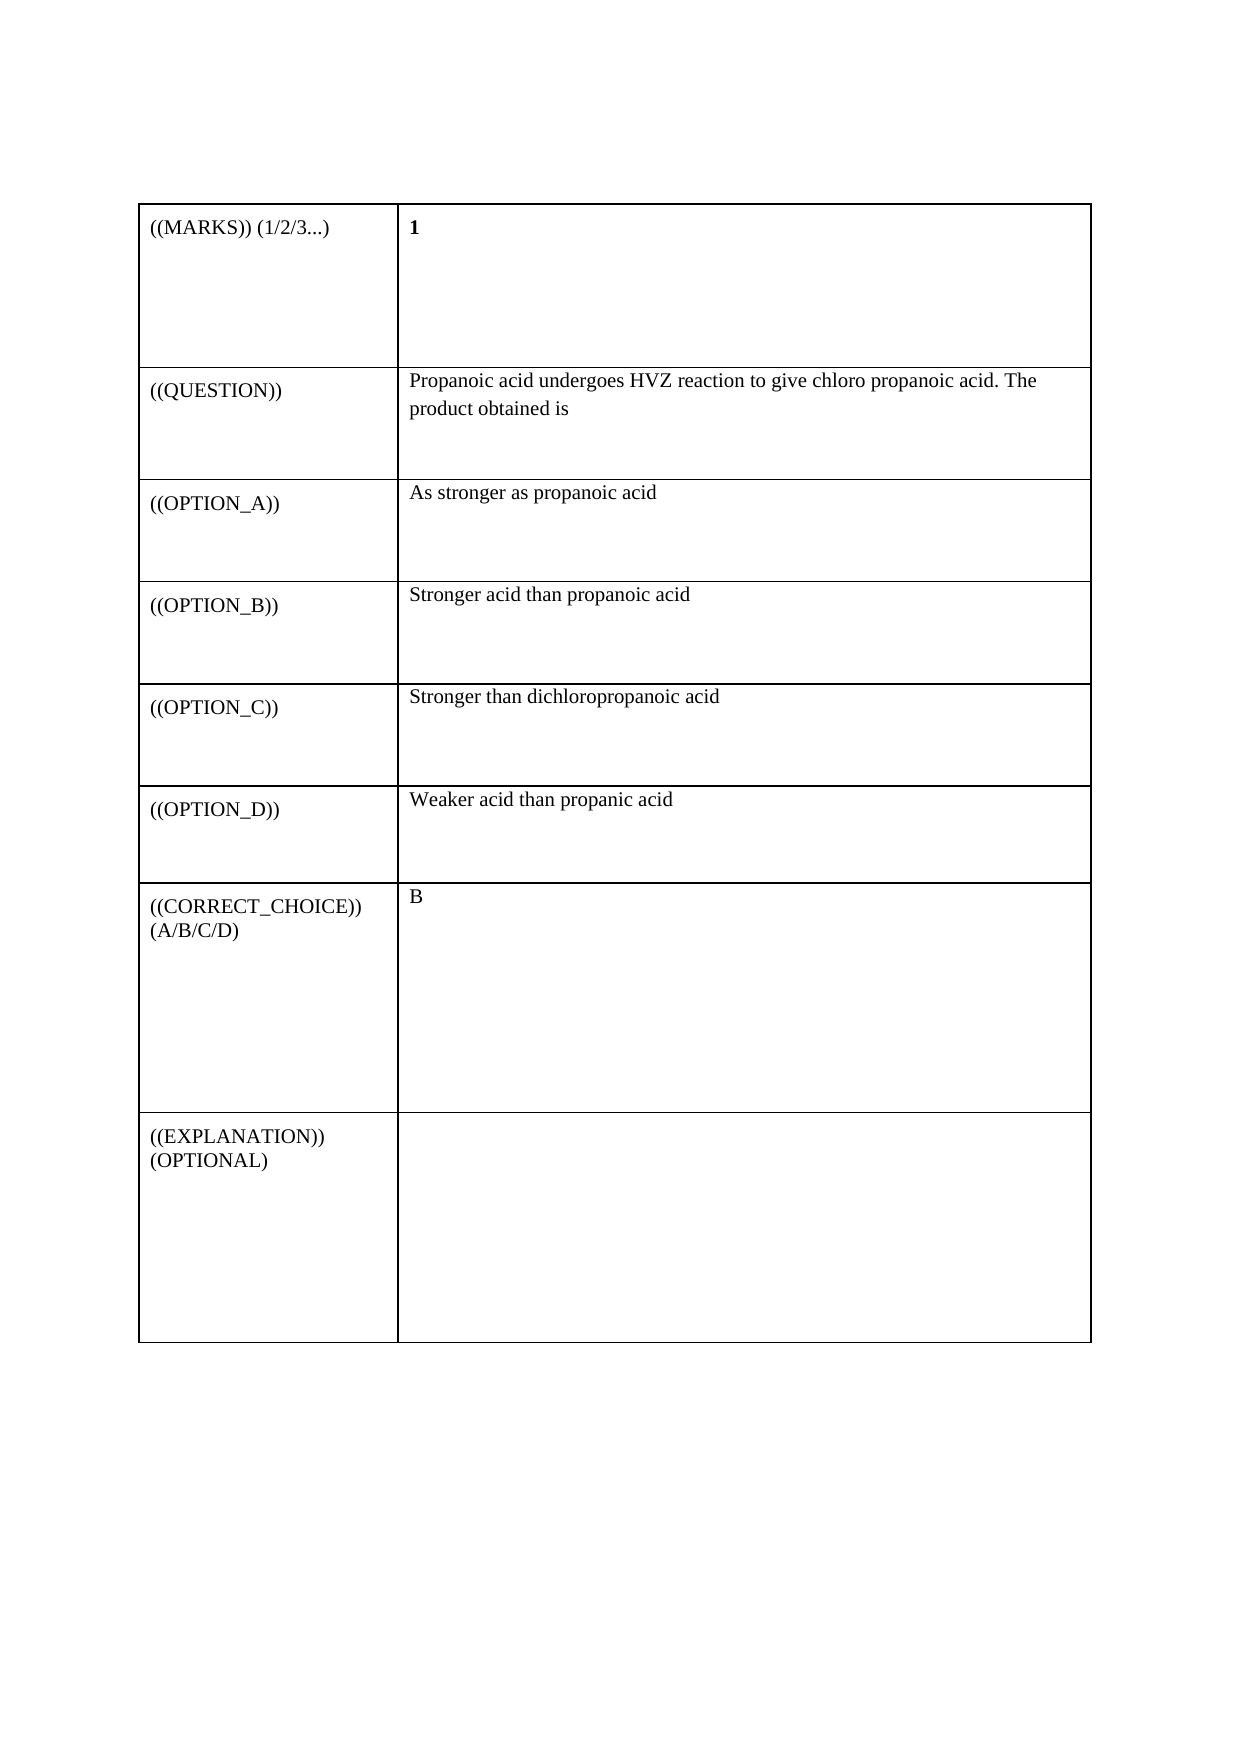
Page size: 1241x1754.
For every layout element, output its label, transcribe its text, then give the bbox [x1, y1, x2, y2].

table_cell Stronger acid than propanoic acid [399, 582, 1090, 683]
table_cell B [399, 884, 1090, 1112]
table_cell ((OPTION_B)) [140, 582, 397, 683]
table_cell ((OPTION_D)) [140, 787, 397, 882]
table_cell ((QUESTION)) [140, 368, 397, 479]
table_header 1 [399, 205, 1090, 366]
table_cell [399, 1113, 1090, 1342]
table_cell Weaker acid than propanic acid [399, 787, 1090, 882]
table_cell ((OPTION_C)) [140, 685, 397, 785]
table_cell ((EXPLANATION)) (OPTIONAL) [140, 1113, 397, 1342]
table_cell Propanoic acid undergoes HVZ reaction to give chloro propanoic acid. The product obtained is [399, 368, 1090, 479]
table_cell ((OPTION_A)) [140, 480, 397, 581]
table_cell ((CORRECT_CHOICE)) (A/B/C/D) [140, 884, 397, 1112]
table_cell Stronger than dichloropropanoic acid [399, 685, 1090, 785]
table_cell As stronger as propanoic acid [399, 480, 1090, 581]
table_header ((MARKS)) (1/2/3...) [140, 205, 397, 366]
